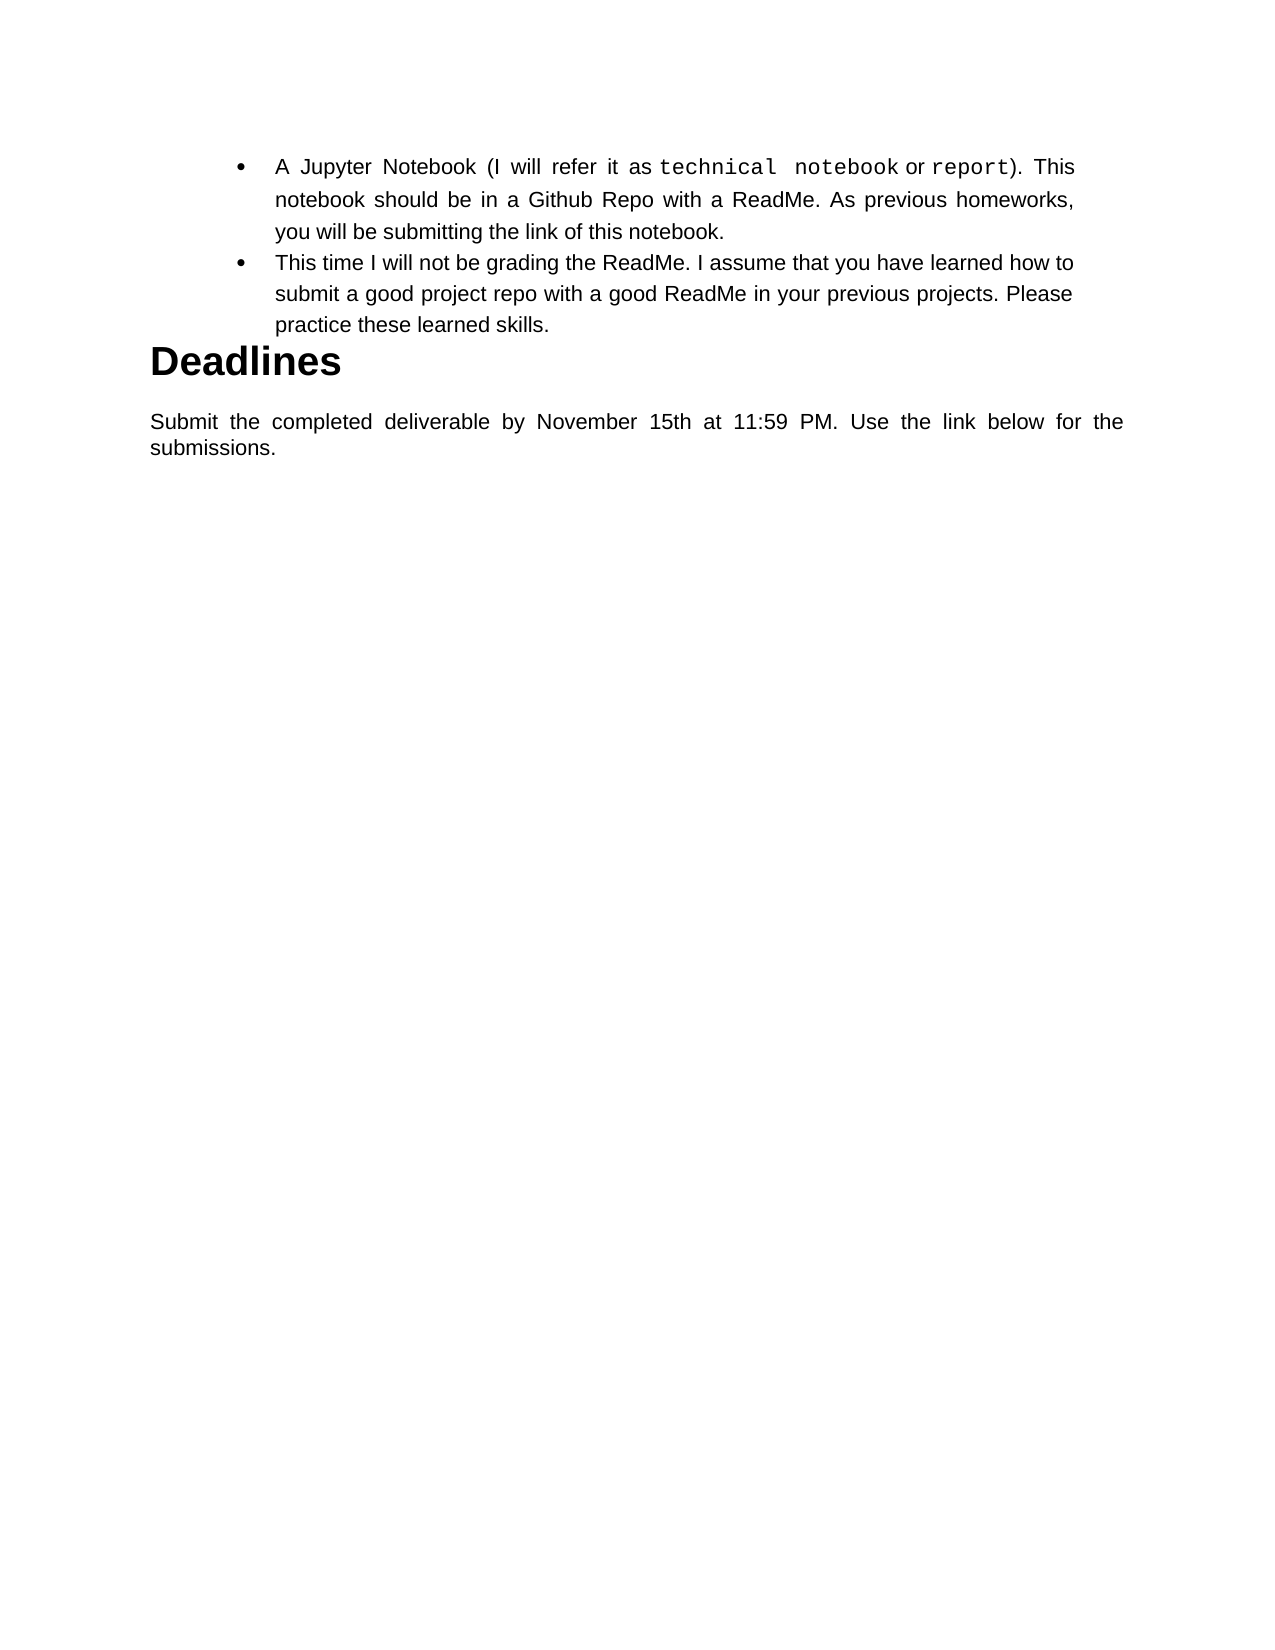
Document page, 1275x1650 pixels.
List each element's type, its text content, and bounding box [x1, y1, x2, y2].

list A Jupyter Notebook (I will refer it as technical notebook or report). This notebook should be in a Github Repo with a ReadMe. As previous homeworks, you will be submitting the link of this notebook. [237, 150, 1075, 244]
list This time I will not be grading the ReadMe. I assume that you have learned how to submit a good project repo with a good ReadMe in your previous projects. Please practice these learned skills. [237, 244, 1075, 337]
text Submit the completed deliverable by November 15th at 11:59 PM. Use the link below for the submissions. [150, 409, 1125, 460]
text Deadlines [150, 337, 1125, 384]
